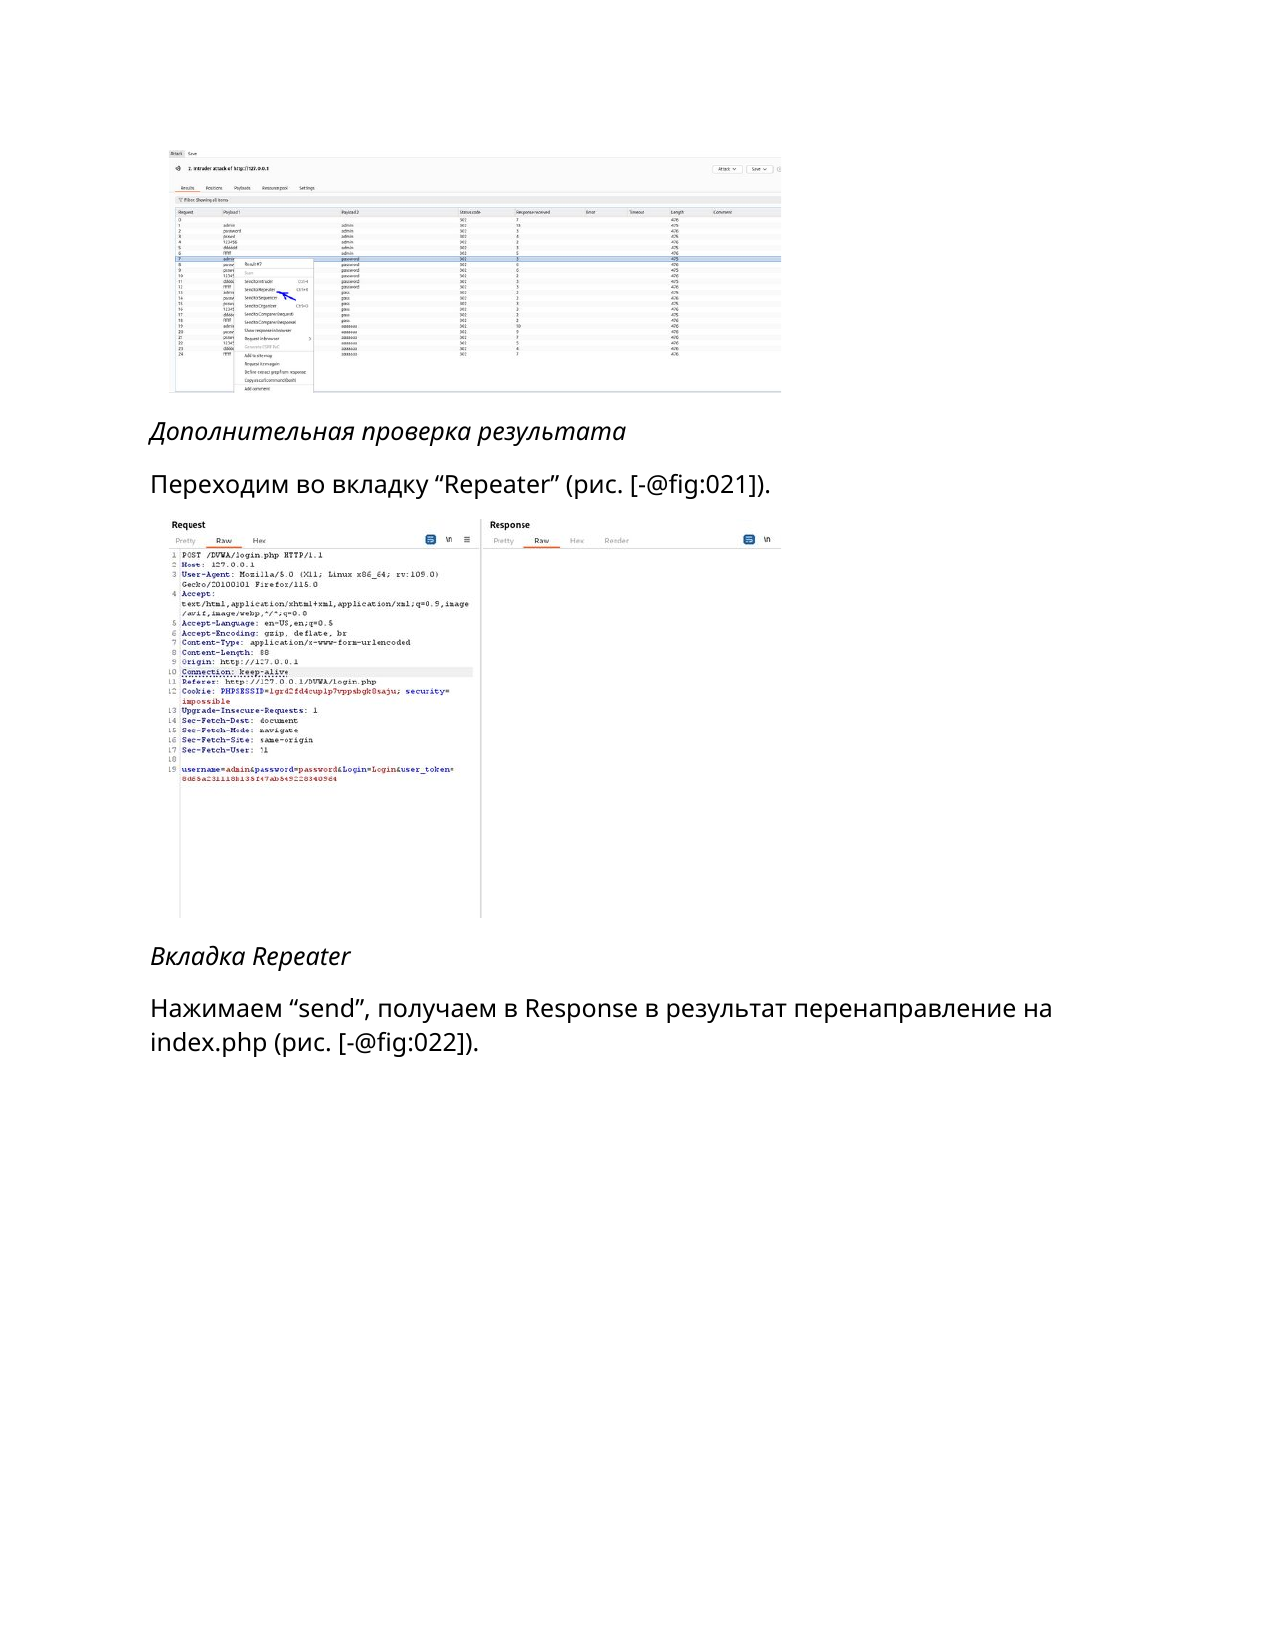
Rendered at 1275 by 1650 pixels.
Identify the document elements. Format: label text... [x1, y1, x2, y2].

picture [168, 150, 782, 393]
text Переходим во вкладку “Repeater” (рис. [-@fig:021]). [150, 466, 1125, 501]
picture [168, 519, 782, 918]
text Нажимаем “send”, получаем в Response в результат перенаправление на index.php (рис. [-@fig:022]). [150, 991, 1125, 1059]
text Вкладка Repeater [150, 938, 1125, 972]
text Дополнительная проверка результата [150, 414, 1125, 448]
